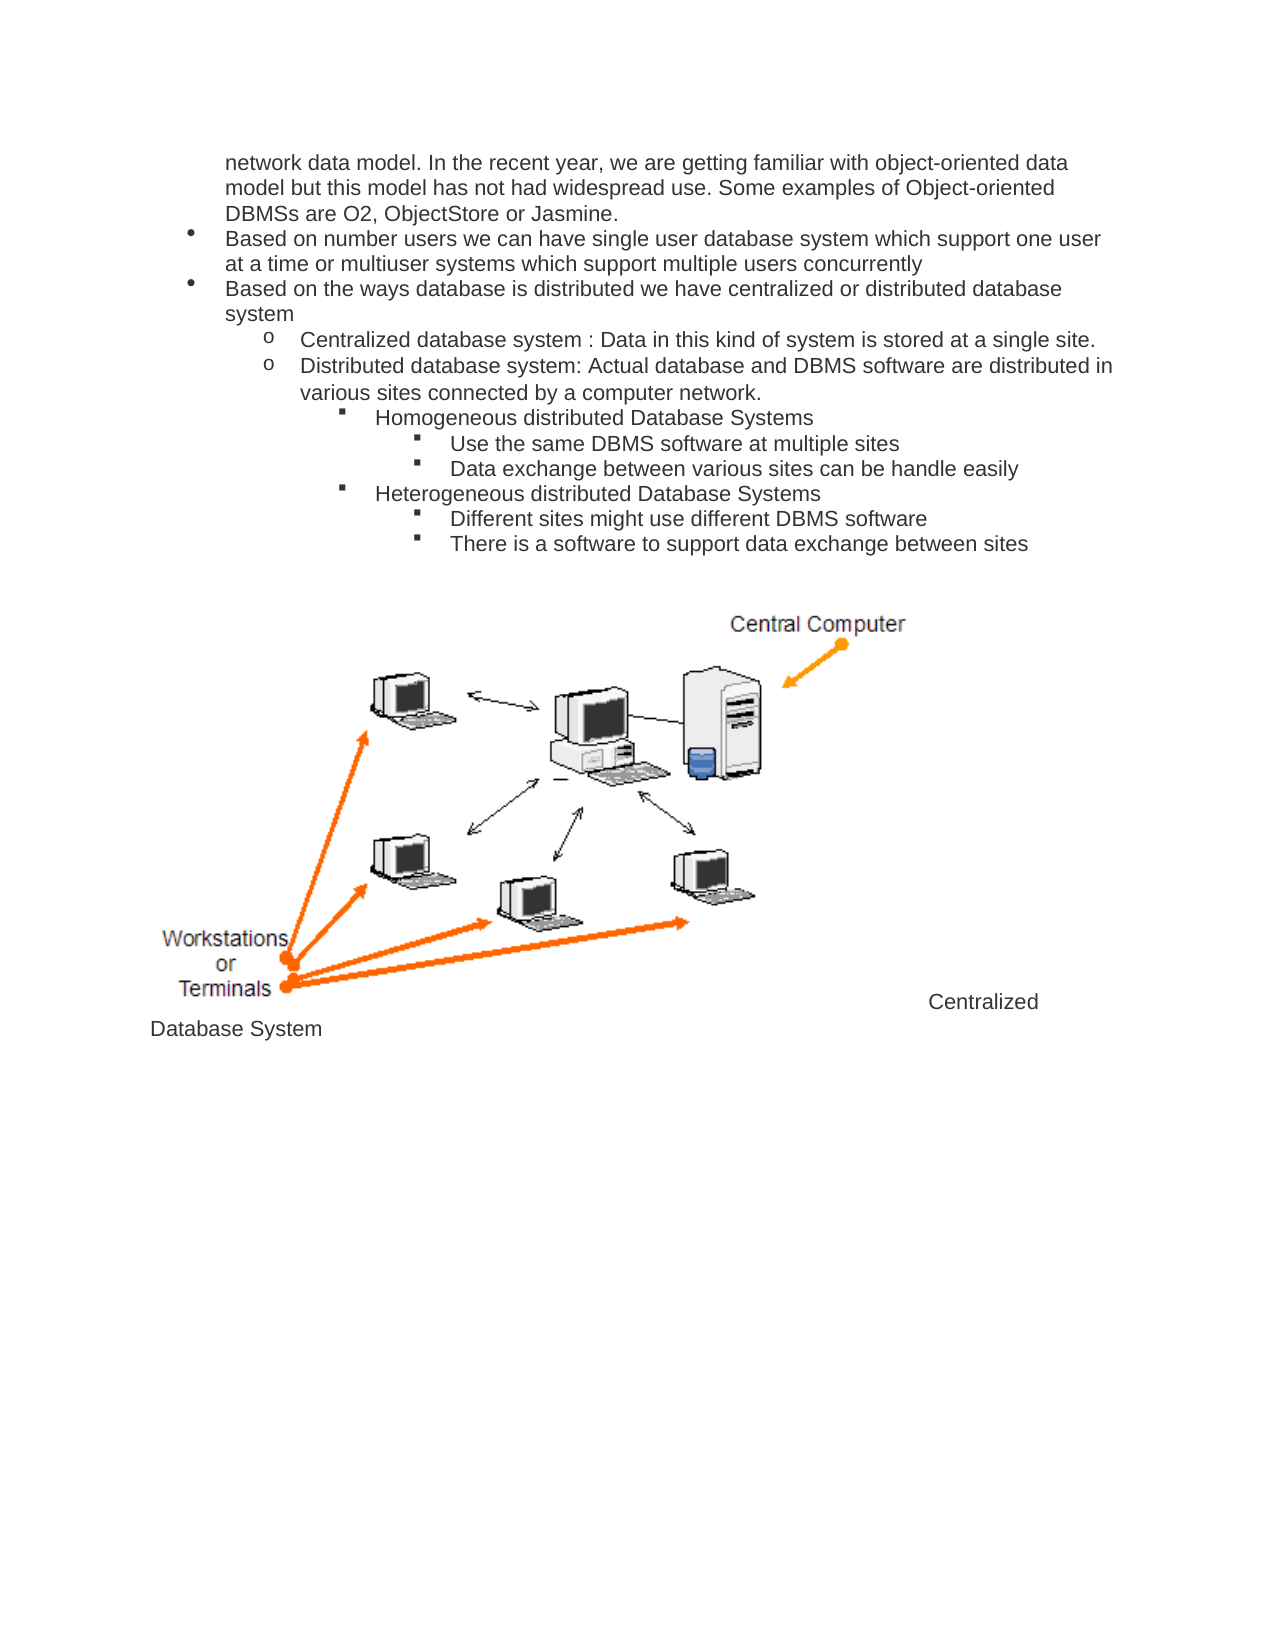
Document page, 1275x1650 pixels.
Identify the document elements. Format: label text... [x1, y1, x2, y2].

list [187, 150, 1125, 226]
list Centralized database system : Data in this kind of system is stored at a single site. [262, 326, 1125, 353]
picture [150, 585, 929, 1009]
list Distributed database system: Actual database and DBMS software are distributed in various sites connected by a computer network. [262, 353, 1125, 405]
list Data exchange between various sites can be handle easily [412, 456, 1125, 481]
list Heterogeneous distributed Database Systems [337, 481, 1125, 506]
list Based on number users we can have single user database system which support one user at a time or multiuser systems which support multiple users concurrently [187, 226, 1125, 276]
list Different sites might use different DBMS software [412, 506, 1125, 531]
list There is a software to support data exchange between sites [412, 531, 1125, 556]
list Homogeneous distributed Database Systems [337, 405, 1125, 430]
list Use the same DBMS software at multiple sites [412, 430, 1125, 456]
list Based on the ways database is distributed we have centralized or distributed database system [187, 276, 1125, 326]
